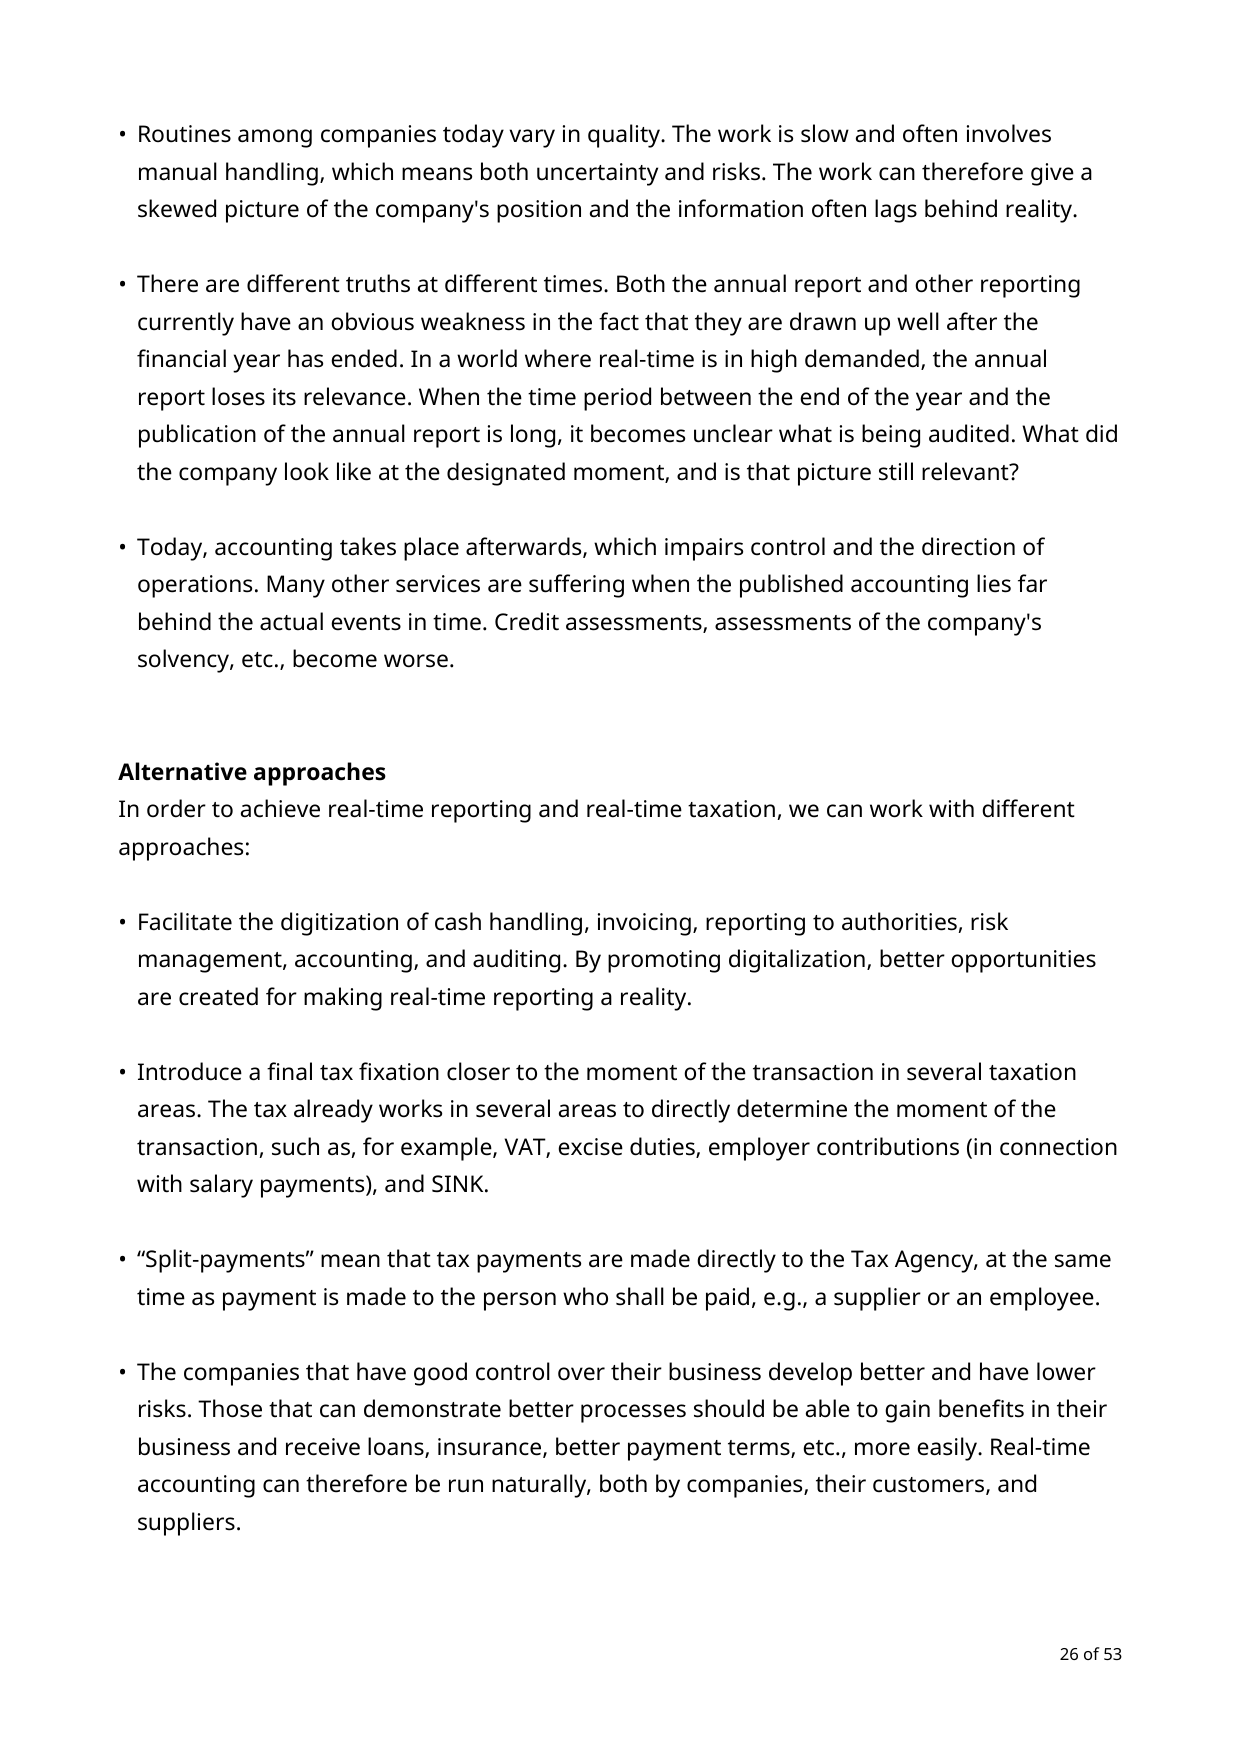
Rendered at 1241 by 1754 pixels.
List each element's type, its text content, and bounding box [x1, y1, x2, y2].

list Today, accounting takes place afterwards, which impairs control and the direction of operations. Many other services are suffering when the published accounting lies far behind the actual events in time. Credit assessments, assessments of the company's solvency, etc., become worse. [118, 531, 1122, 674]
list Routines among companies today vary in quality. The work is slow and often involves manual handling, which means both uncertainty and risks. The work can therefore give a skewed picture of the company's position and the information often lags behind reality. [118, 118, 1122, 224]
text Alternative approaches [118, 756, 1122, 787]
list Introduce a final tax fixation closer to the moment of the transaction in several taxation areas. The tax already works in several areas to directly determine the moment of the transaction, such as, for example, VAT, excise duties, employer contributions (in connection with salary payments), and SINK. [118, 1056, 1122, 1199]
text In order to achieve real-time reporting and real-time taxation, we can work with different approaches: [118, 793, 1122, 899]
list The companies that have good control over their business develop better and have lower risks. Those that can demonstrate better processes should be able to gain benefits in their business and receive loans, insurance, better payment terms, etc., more easily. Real-time accounting can therefore be run naturally, both by companies, their customers, and suppliers. [118, 1356, 1122, 1537]
list “Split-payments” mean that tax payments are made directly to the Tax Agency, at the same time as payment is made to the person who shall be paid, e.g., a supplier or an employee. [118, 1243, 1122, 1312]
list There are different truths at different times. Both the annual report and other reporting currently have an obvious weakness in the fact that they are drawn up well after the financial year has ended. In a world where real-time is in high demanded, the annual report loses its relevance. When the time period between the end of the year and the publication of the annual report is long, it becomes unclear what is being audited. What did the company look like at the designated moment, and is that picture still relevant? [118, 268, 1122, 487]
list Facilitate the digitization of cash handling, invoicing, reporting to authorities, risk management, accounting, and auditing. By promoting digitalization, better opportunities are created for making real-time reporting a reality. [118, 906, 1122, 1012]
